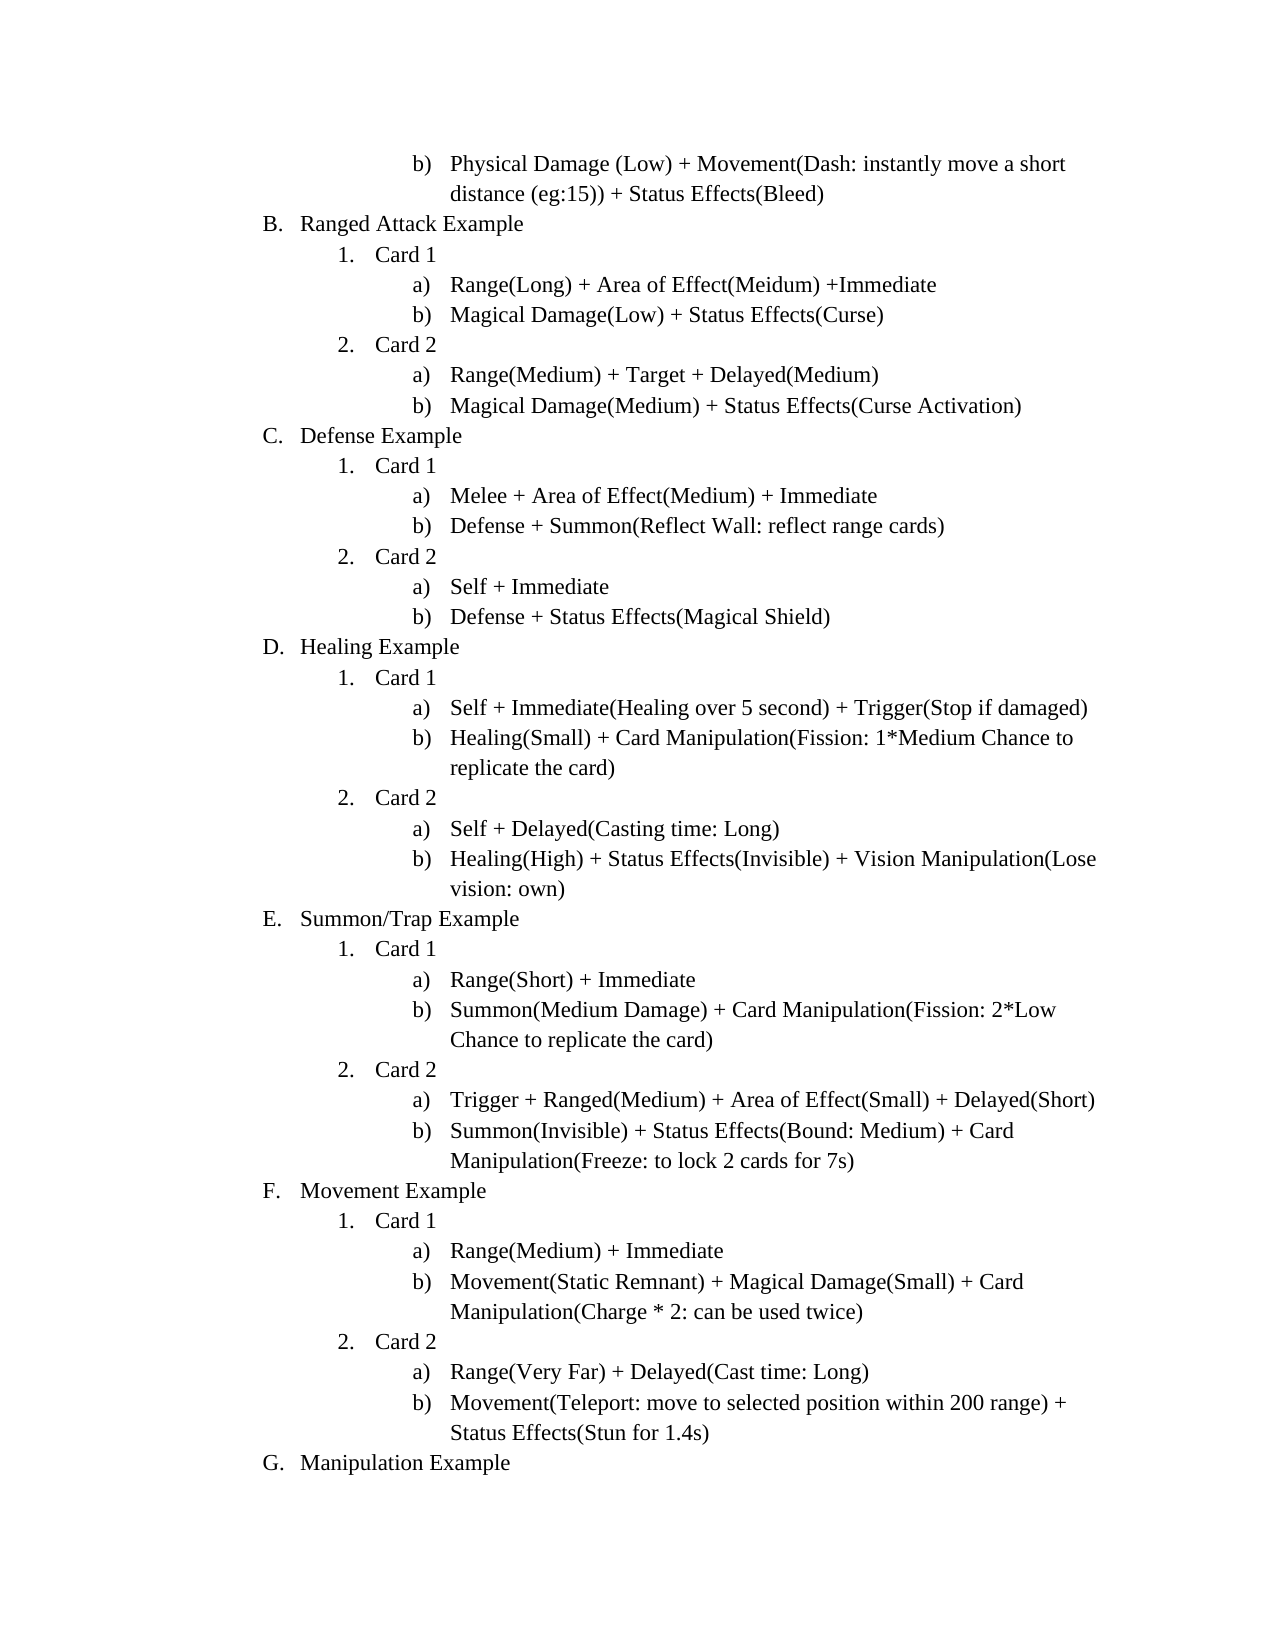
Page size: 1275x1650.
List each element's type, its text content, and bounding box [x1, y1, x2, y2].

list Range(Short) + Immediate [412, 966, 1125, 992]
list Self + Delayed(Casting time: Long) [412, 814, 1125, 841]
list Card 2 [337, 331, 1125, 358]
list Range(Medium) + Immediate [412, 1237, 1125, 1264]
list Self + Immediate [412, 573, 1125, 599]
list Defense + Status Effects(Magical Shield) [412, 603, 1125, 629]
list Physical Damage (Low) + Movement(Dash: instantly move a short distance (eg:15)) + Status Effects(Bleed) [412, 150, 1125, 207]
list Movement(Teleport: move to selected position within 200 range) + Status Effects(Stun for 1.4s) [412, 1388, 1125, 1445]
list Card 2 [337, 784, 1125, 811]
list Summon(Invisible) + Status Effects(Bound: Medium) + Card Manipulation(Freeze: to lock 2 cards for 7s) [412, 1117, 1125, 1173]
list Card 2 [337, 1328, 1125, 1354]
list Range(Medium) + Target + Delayed(Medium) [412, 361, 1125, 388]
list Defense + Summon(Reflect Wall: reflect range cards) [412, 512, 1125, 539]
list Melee + Area of Effect(Medium) + Immediate [412, 482, 1125, 509]
list Magical Damage(Low) + Status Effects(Curse) [412, 301, 1125, 327]
list Summon(Medium Damage) + Card Manipulation(Fission: 2*Low Chance to replicate the card) [412, 996, 1125, 1052]
list Ranged Attack Example [262, 210, 1125, 237]
list Movement(Static Remnant) + Magical Damage(Small) + Card Manipulation(Charge * 2: can be used twice) [412, 1268, 1125, 1324]
list Movement Example [262, 1177, 1125, 1203]
list Range(Long) + Area of Effect(Meidum) +Immediate [412, 271, 1125, 297]
list Card 1 [337, 241, 1125, 267]
list Card 1 [337, 663, 1125, 690]
list Healing(Small) + Card Manipulation(Fission: 1*Medium Chance to replicate the card) [412, 724, 1125, 781]
list Card 1 [337, 935, 1125, 962]
list Card 2 [337, 543, 1125, 569]
list Card 2 [337, 1056, 1125, 1083]
list Manipulation Example [262, 1449, 1125, 1475]
list Magical Damage(Medium) + Status Effects(Curse Activation) [412, 392, 1125, 418]
list Trigger + Ranged(Medium) + Area of Effect(Small) + Delayed(Short) [412, 1086, 1125, 1113]
list Card 1 [337, 452, 1125, 478]
list Healing Example [262, 633, 1125, 660]
list Self + Immediate(Healing over 5 second) + Trigger(Stop if damaged) [412, 694, 1125, 720]
list Healing(High) + Status Effects(Invisible) + Vision Manipulation(Lose vision: own) [412, 845, 1125, 901]
list Defense Example [262, 422, 1125, 448]
list Card 1 [337, 1207, 1125, 1234]
list Range(Very Far) + Delayed(Cast time: Long) [412, 1358, 1125, 1385]
list Summon/Trap Example [262, 905, 1125, 932]
